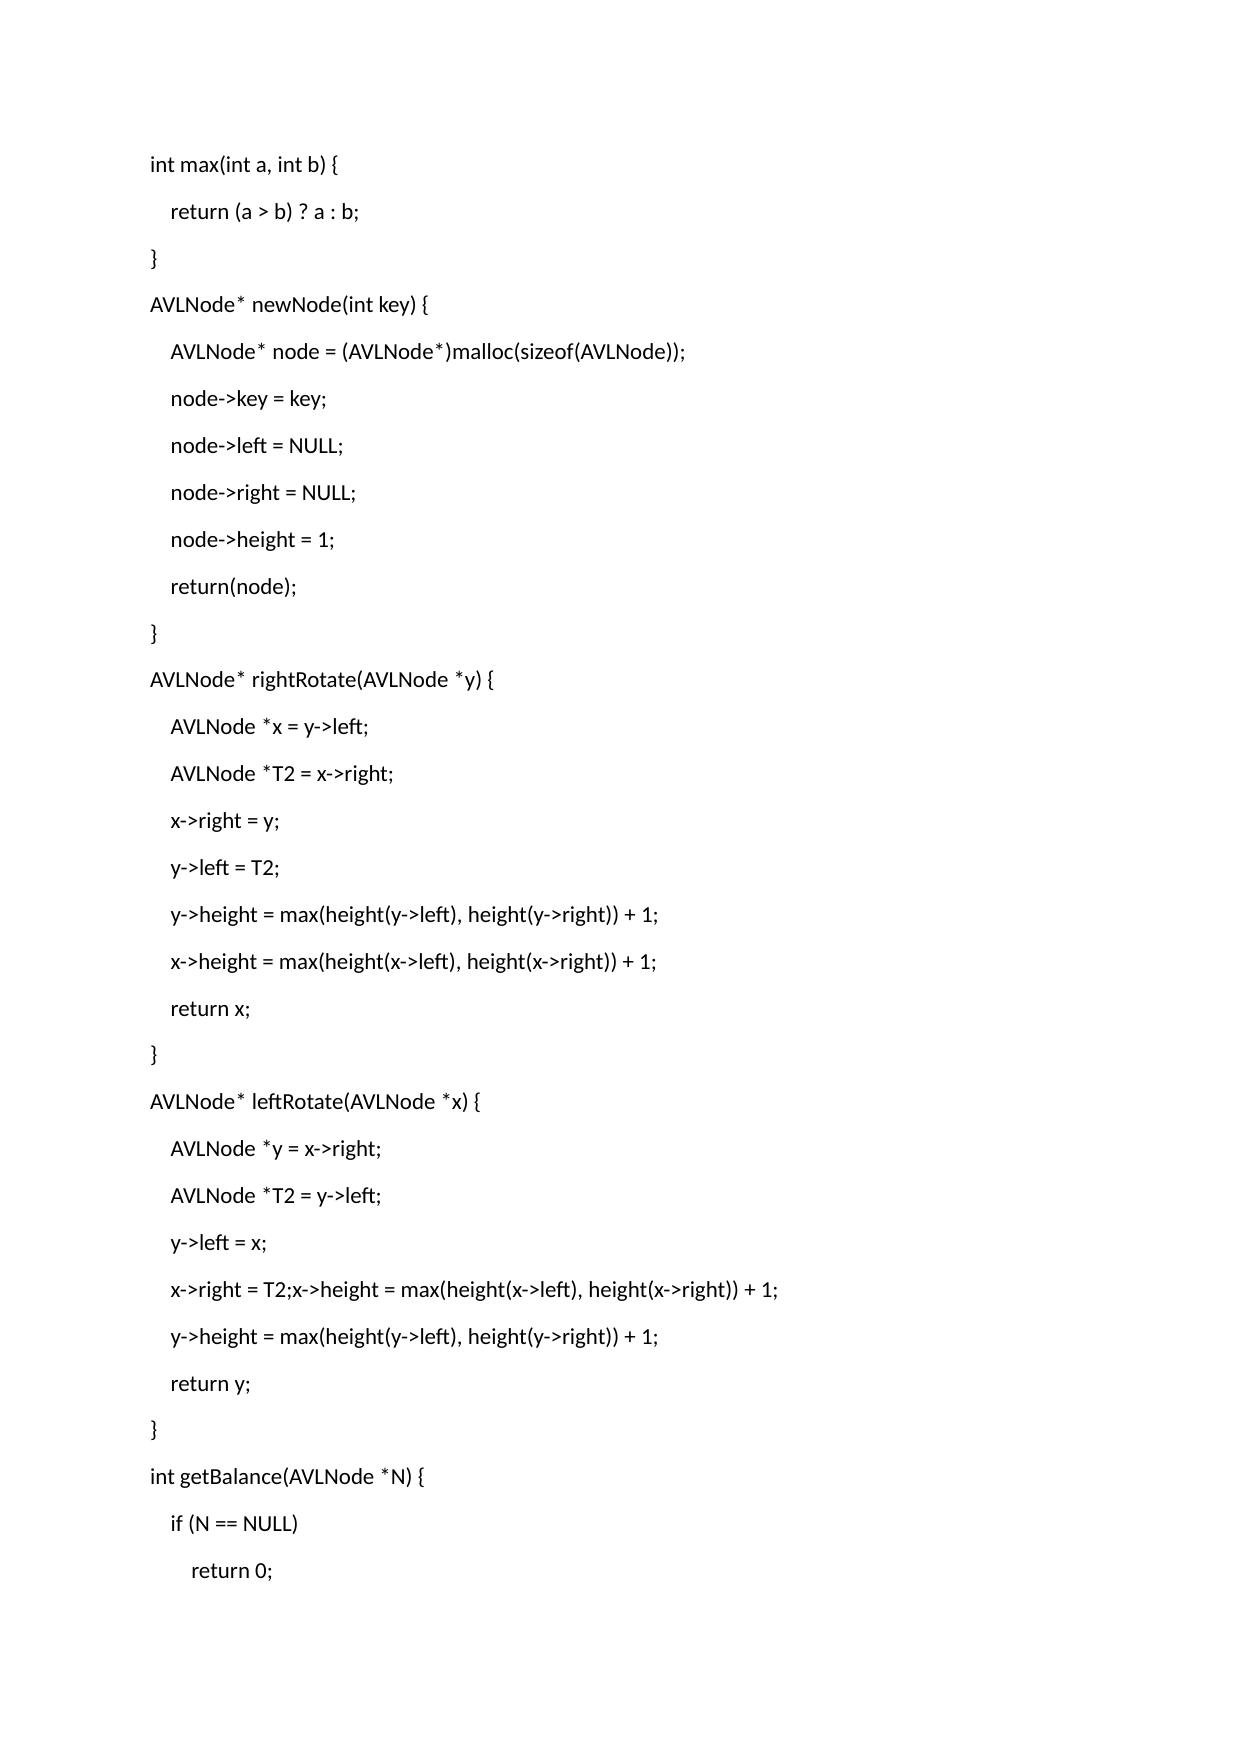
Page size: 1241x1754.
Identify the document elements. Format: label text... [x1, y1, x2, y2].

text return(node); [150, 572, 1090, 600]
text AVLNode* leftRotate(AVLNode *x) { [150, 1087, 1090, 1116]
text node->left = NULL; [150, 431, 1090, 459]
text } [150, 619, 1090, 647]
text AVLNode *x = y->left; [150, 712, 1090, 741]
text AVLNode *T2 = x->right; [150, 759, 1090, 787]
text int getBalance(AVLNode *N) { [150, 1462, 1090, 1491]
text node->right = NULL; [150, 478, 1090, 506]
text AVLNode* rightRotate(AVLNode *y) { [150, 666, 1090, 694]
text AVLNode* node = (AVLNode*)malloc(sizeof(AVLNode)); [150, 337, 1090, 366]
text AVLNode* newNode(int key) { [150, 291, 1090, 319]
text return x; [150, 994, 1090, 1022]
text return y; [150, 1369, 1090, 1397]
text AVLNode *T2 = y->left; [150, 1181, 1090, 1209]
text } [150, 244, 1090, 272]
text y->left = T2; [150, 853, 1090, 881]
text } [150, 1416, 1090, 1444]
text return (a > b) ? a : b; [150, 197, 1090, 225]
text x->height = max(height(x->left), height(x->right)) + 1; [150, 947, 1090, 975]
text node->height = 1; [150, 525, 1090, 553]
text } [150, 1041, 1090, 1069]
text y->height = max(height(y->left), height(y->right)) + 1; [150, 1322, 1090, 1350]
text y->height = max(height(y->left), height(y->right)) + 1; [150, 900, 1090, 928]
text return 0; [150, 1556, 1090, 1584]
text node->key = key; [150, 384, 1090, 412]
text if (N == NULL) [150, 1509, 1090, 1537]
text y->left = x; [150, 1228, 1090, 1256]
text int max(int a, int b) { [150, 150, 1090, 178]
text x->right = T2;x->height = max(height(x->left), height(x->right)) + 1; [150, 1275, 1090, 1303]
text x->right = y; [150, 806, 1090, 834]
text AVLNode *y = x->right; [150, 1134, 1090, 1162]
